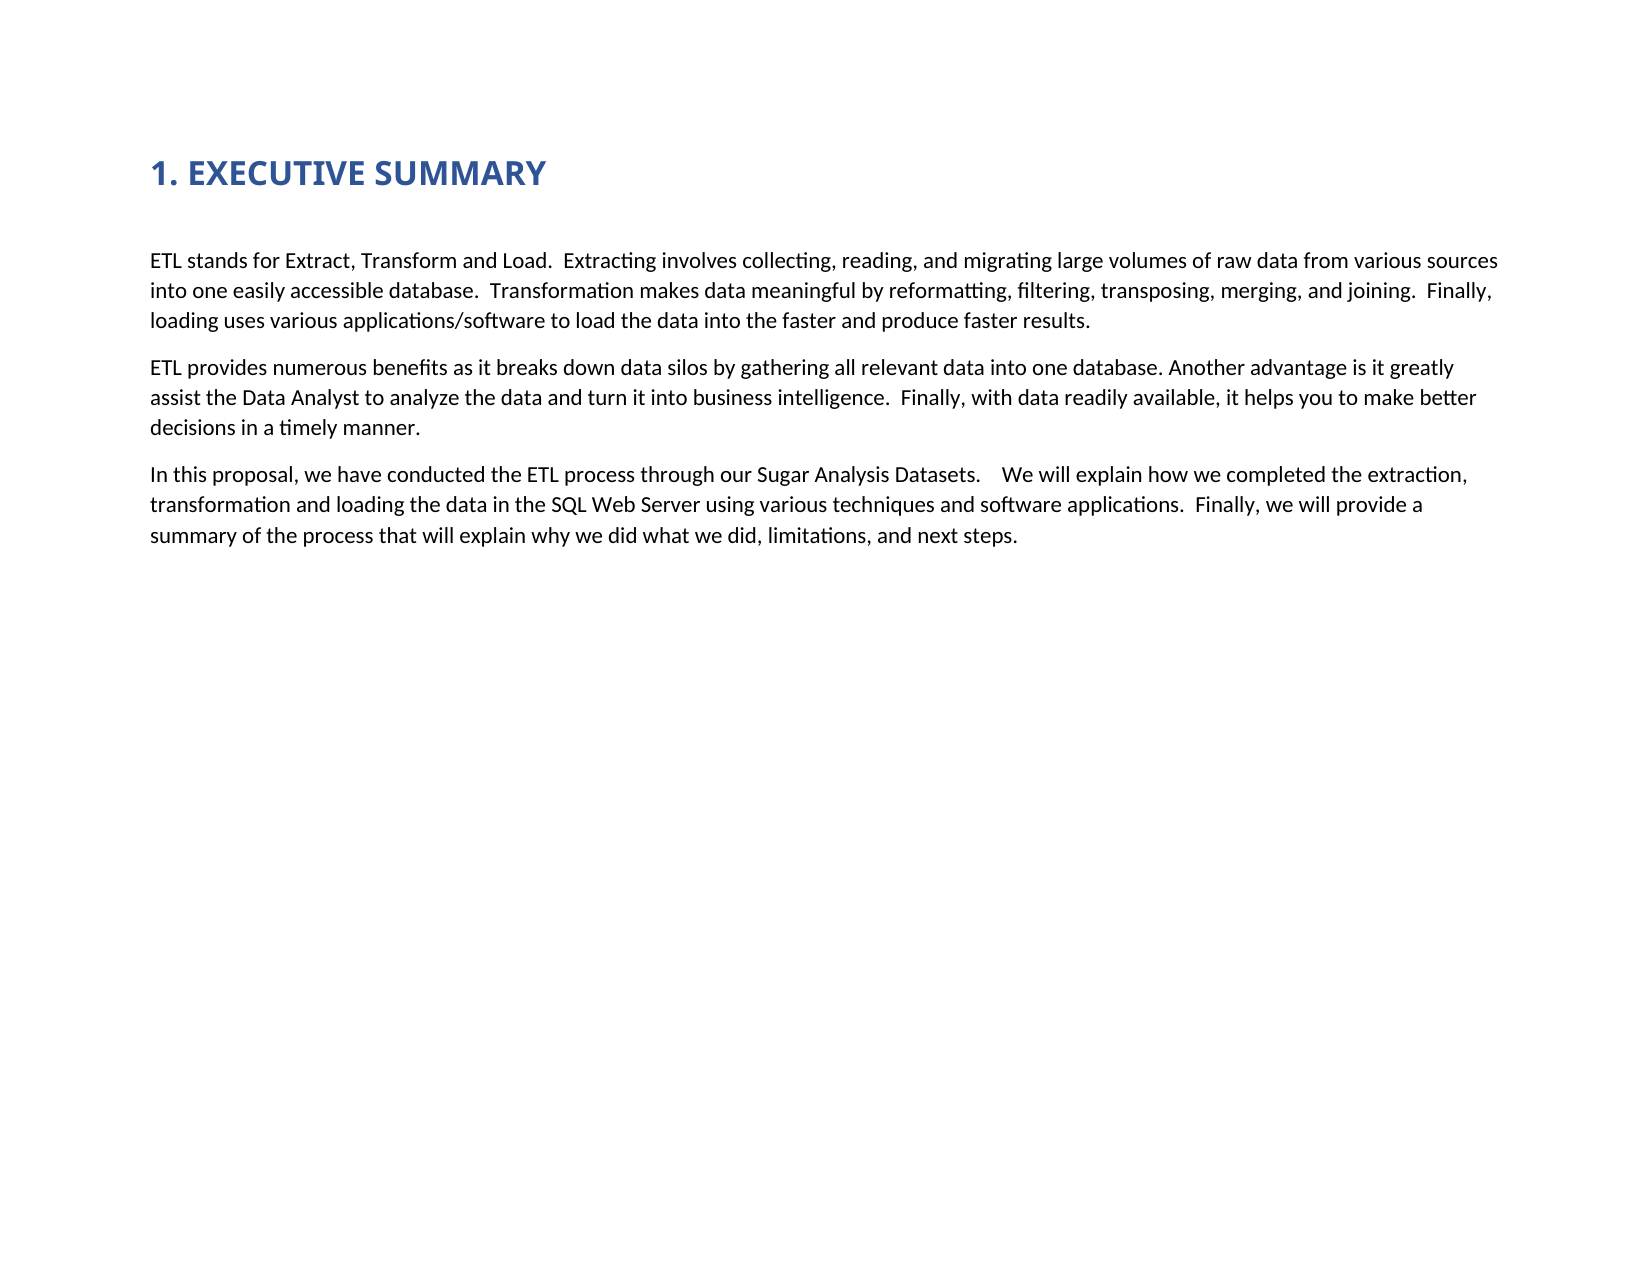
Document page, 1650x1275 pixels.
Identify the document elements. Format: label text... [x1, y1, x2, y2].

text ETL provides numerous benefits as it breaks down data silos by gathering all relevant data into one database. Another advantage is it greatly assist the Data Analyst to analyze the data and turn it into business intelligence. Finally, with data readily available, it helps you to make better decisions in a timely manner. [150, 353, 1500, 442]
text In this proposal, we have conducted the ETL process through our Sugar Analysis Datasets. We will explain how we completed the extraction, transformation and loading the data in the SQL Web Server using various techniques and software applications. Finally, we will provide a summary of the process that will explain why we did what we did, limitations, and next steps. [150, 460, 1500, 549]
text ETL stands for Extract, Transform and Load. Extracting involves collecting, reading, and migrating large volumes of raw data from various sources into one easily accessible database. Transformation makes data meaningful by reformatting, filtering, transposing, merging, and joining. Finally, loading uses various applications/software to load the data into the faster and produce faster results. [150, 246, 1500, 334]
subtitle 1. EXECUTIVE SUMMARY [150, 150, 1500, 195]
